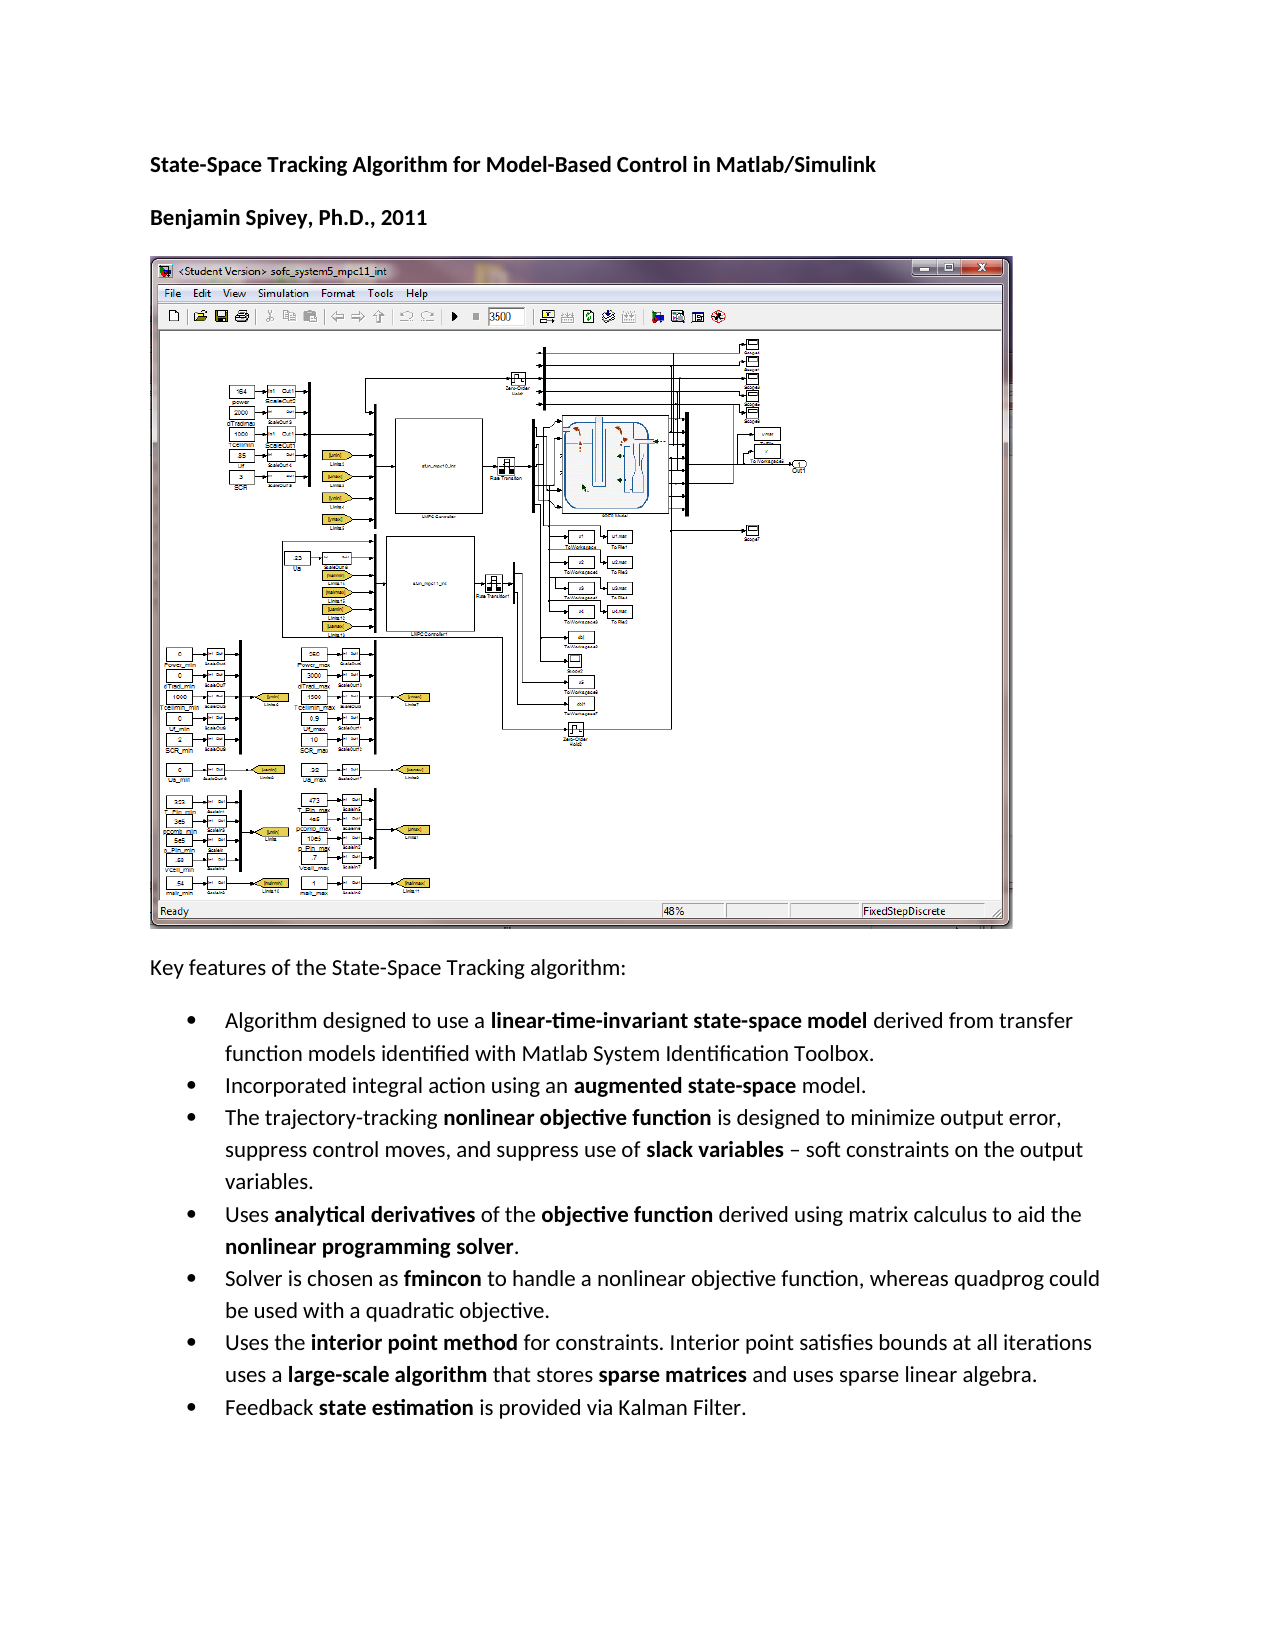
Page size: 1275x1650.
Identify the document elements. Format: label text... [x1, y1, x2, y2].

text Key features of the State-Space Tracking algorithm: [150, 953, 1125, 982]
list Feedback state estimation is provided via Kalman Filter. [187, 1393, 1125, 1421]
text Benjamin Spivey, Ph.D., 2011 [150, 203, 1125, 231]
list Uses analytical derivatives of the objective function derived using matrix calculus to aid the nonlinear programming solver. [187, 1200, 1125, 1260]
list Uses the interior point method for constraints. Interior point satisfies bounds at all iterations uses a large-scale algorithm that stores sparse matrices and uses sparse linear algebra. [187, 1328, 1125, 1389]
text State-Space Tracking Algorithm for Model-Based Control in Matlab/Simulink [150, 150, 1125, 178]
list The trajectory-tracking nonlinear objective function is designed to minimize output error, suppress control moves, and suppress use of slack variables – soft constraints on the output variables. [187, 1103, 1125, 1196]
list Solver is chosen as fmincon to handle a nonlinear objective function, whereas quadprog could be used with a quadratic objective. [187, 1264, 1125, 1324]
list Algorithm designed to use a linear-time-invariant state-space model derived from transfer function models identified with Matlab System Identification Toolbox. [187, 1007, 1125, 1067]
picture [150, 256, 1013, 929]
list Incorporated integral action using an augmented state-space model. [187, 1071, 1125, 1099]
